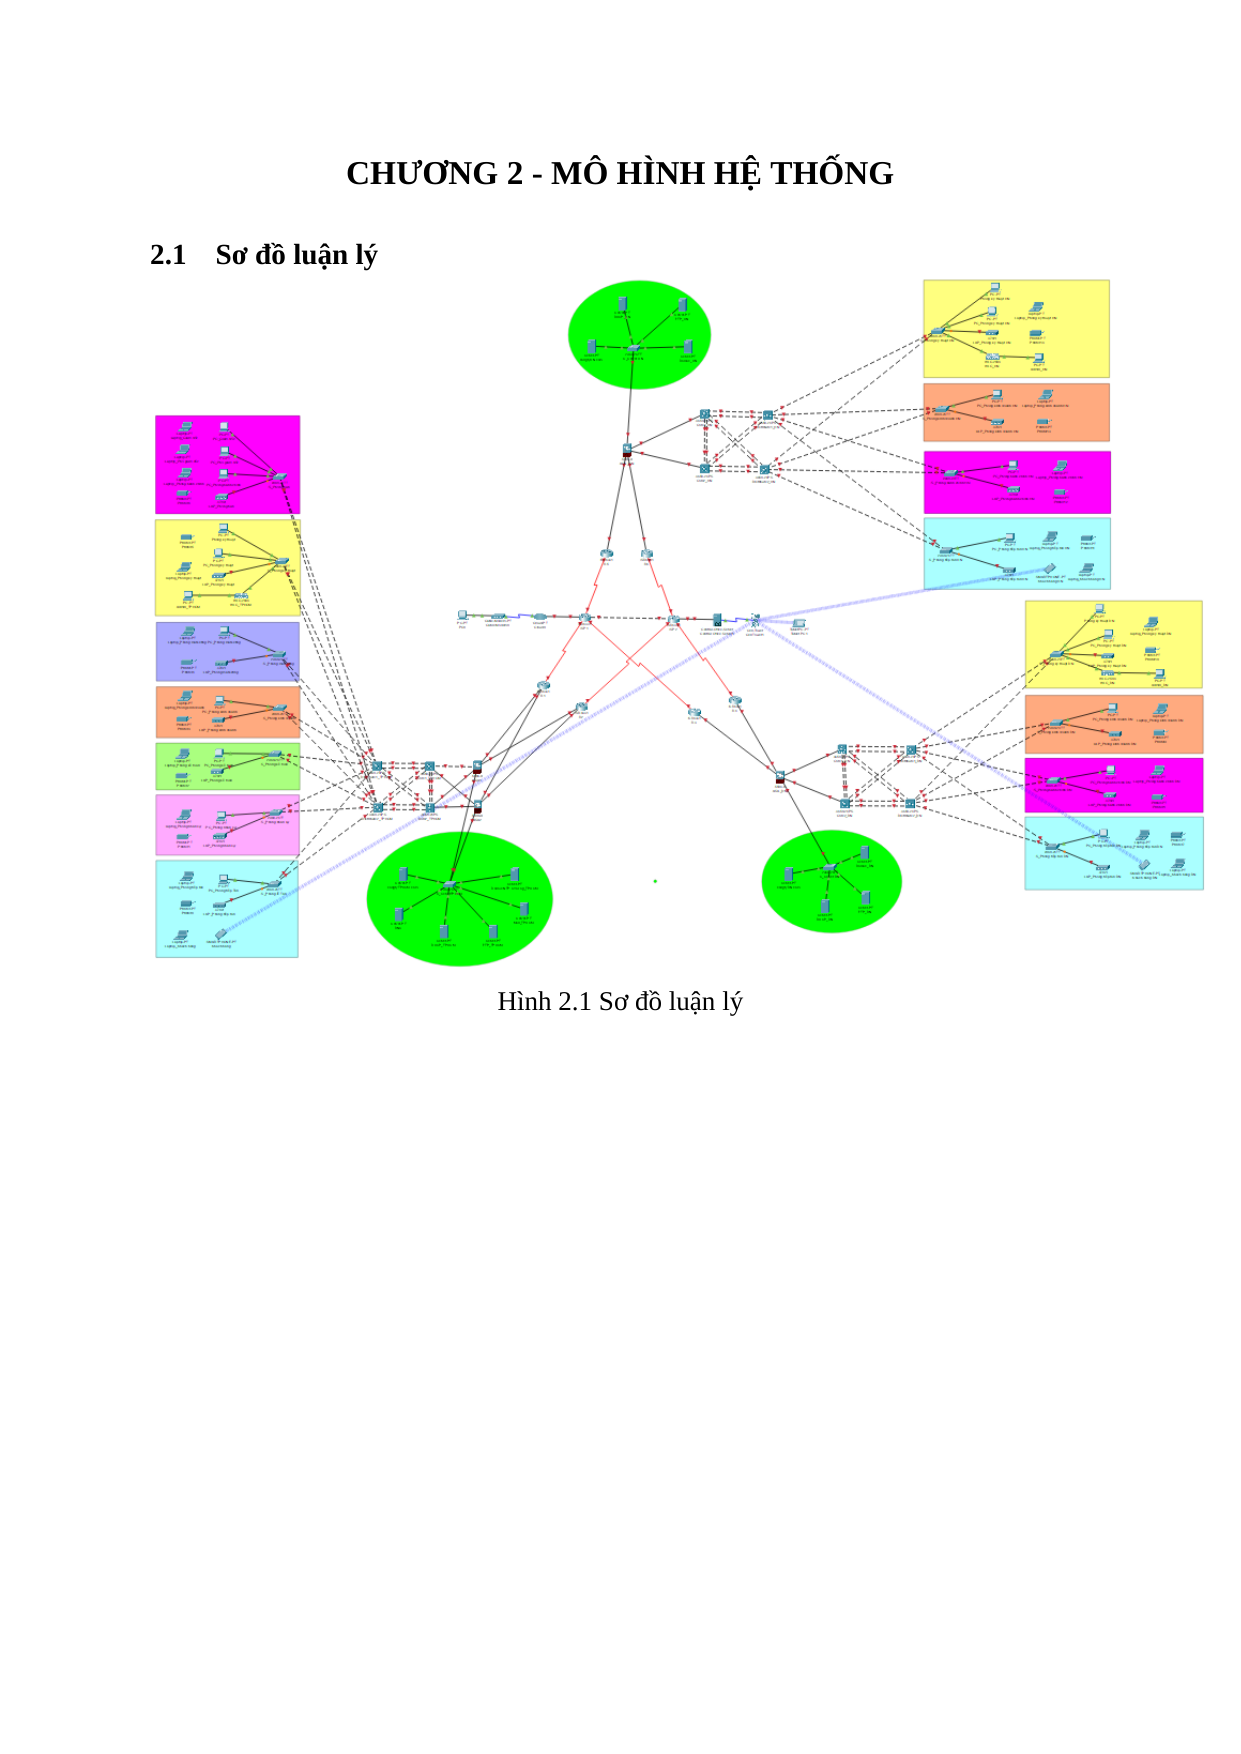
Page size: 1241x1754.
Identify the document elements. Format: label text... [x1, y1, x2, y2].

list Sơ đồ luận lý [150, 237, 1217, 271]
text CHƯƠNG 2 - MÔ HÌNH HỆ THỐNG [286, 153, 954, 192]
picture [137, 271, 1218, 972]
subtitle Hình 2.1 Sơ đồ luận lý [286, 985, 954, 1016]
